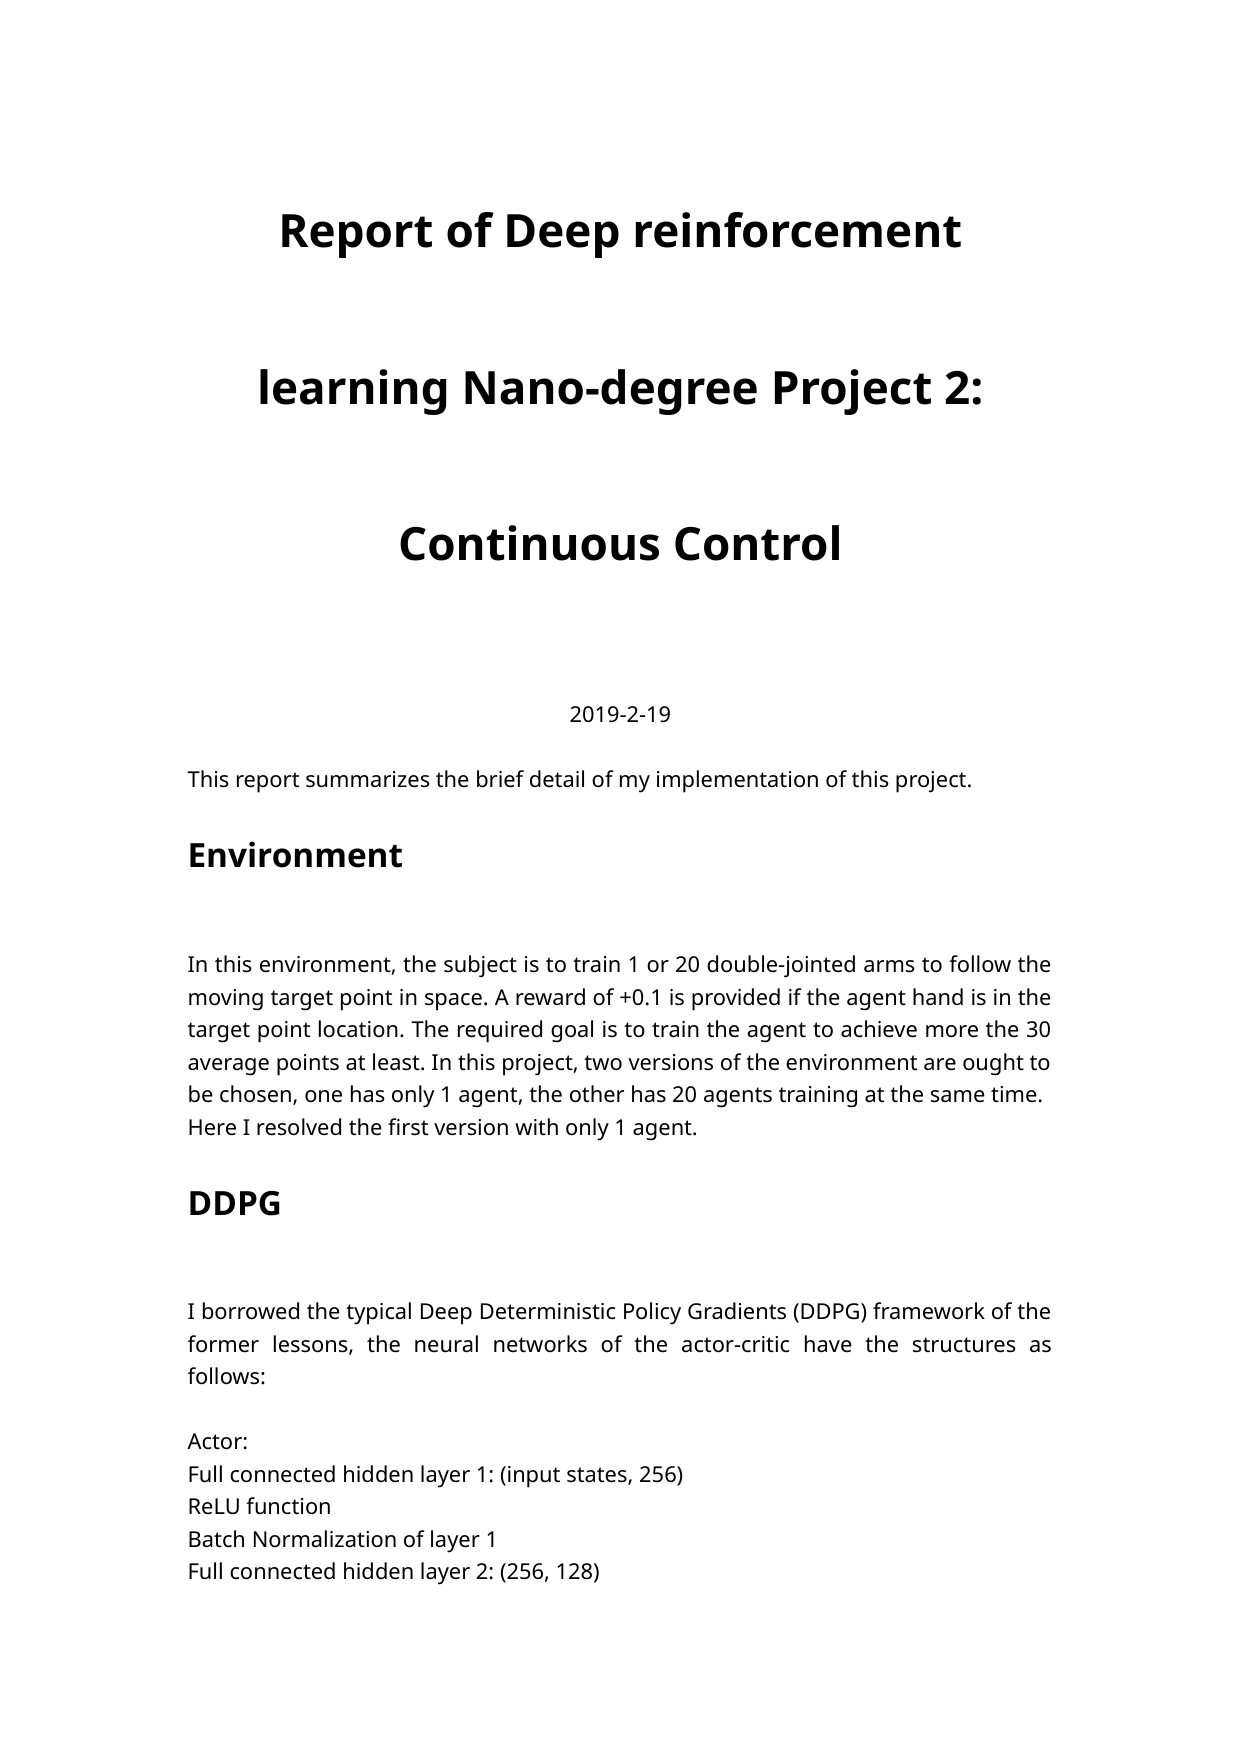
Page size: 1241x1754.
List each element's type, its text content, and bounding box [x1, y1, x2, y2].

subtitle Environment [187, 822, 1053, 887]
text Full connected hidden layer 2: (256, 128) [187, 1555, 1053, 1587]
text Actor: [187, 1425, 1053, 1457]
text In this environment, the subject is to train 1 or 20 double-jointed arms to follow the moving target point in space. A reward of +0.1 is provided if the agent hand is in the target point location. The required goal is to train the agent to achieve more the 30 average points at least. In this project, two versions of the environment are ought to be chosen, one has only 1 agent, the other has 20 agents training at the same time. [187, 948, 1053, 1110]
subtitle DDPG [187, 1170, 1053, 1235]
text 2019-2-19 [187, 698, 1053, 730]
text Here I resolved the first version with only 1 agent. [187, 1110, 1053, 1143]
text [187, 1457, 1053, 1490]
subtitle Report of Deep reinforcement learning Nano-degree Project 2: Continuous Control [187, 197, 1053, 576]
text Batch Normalization of layer 1 [187, 1522, 1053, 1555]
text ReLU function [187, 1490, 1053, 1522]
text I borrowed the typical Deep Deterministic Policy Gradients (DDPG) framework of the former lessons, the neural networks of the actor-critic have the structures as follows: [187, 1295, 1053, 1392]
text This report summarizes the brief detail of my implementation of this project. [187, 763, 1053, 795]
